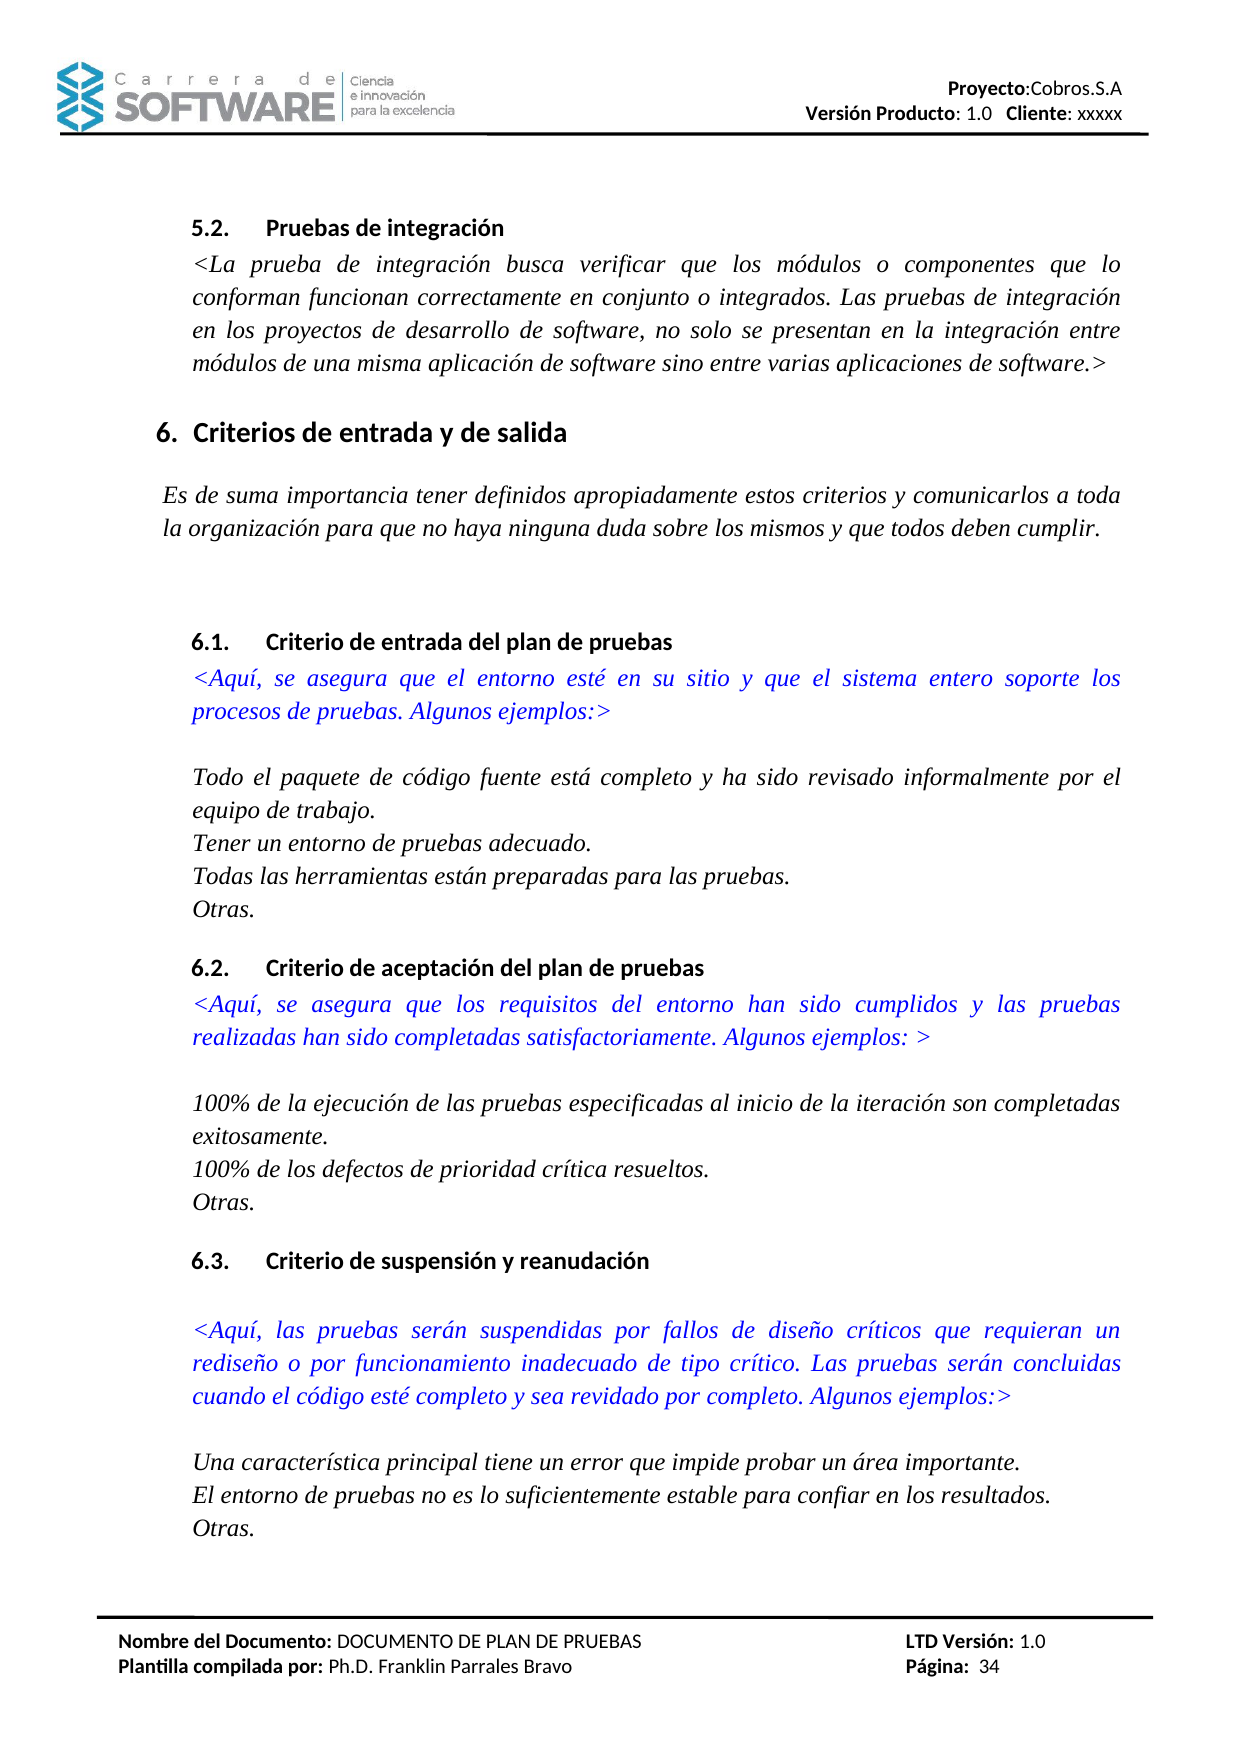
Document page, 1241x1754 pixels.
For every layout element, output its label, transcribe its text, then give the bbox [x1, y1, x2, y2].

text Tener un entorno de pruebas adecuado. [192, 828, 1122, 857]
text <La prueba de integración busca verificar que los módulos o componentes que lo conforman funcionan correctamente en conjunto o integrados. Las pruebas de integración en los proyectos de desarrollo de software, no solo se presentan en la integración entre módulos de una misma aplicación de software sino entre varias aplicaciones de software.> [192, 249, 1122, 377]
text <Aquí, las pruebas serán suspendidas por fallos de diseño críticos que requieran un rediseño o por funcionamiento inadecuado de tipo crítico. Las pruebas serán concluidas cuando el código esté completo y sea revidado por completo. Algunos ejemplos:> [192, 1315, 1122, 1410]
text Es de suma importancia tener definidos apropiadamente estos criterios y comunicarlos a toda la organización para que no haya ninguna duda sobre los mismos y que todos deben cumplir. [162, 480, 1122, 542]
text 100% de los defectos de prioridad crítica resueltos. [192, 1154, 1122, 1183]
text Todo el paquete de código fuente está completo y ha sido revisado informalmente por el equipo de trabajo. [192, 762, 1122, 824]
subtitle Criterios de entrada y de salida [156, 414, 1122, 450]
text El entorno de pruebas no es lo suficientemente estable para confiar en los resultados. [192, 1480, 1122, 1509]
text Otras. [192, 1187, 1122, 1216]
text 100% de la ejecución de las pruebas especificadas al inicio de la iteración son completadas exitosamente. [192, 1088, 1122, 1150]
text Todas las herramientas están preparadas para las pruebas. [192, 861, 1122, 890]
subtitle Criterio de suspensión y reanudación [191, 1245, 1122, 1276]
subtitle Pruebas de integración [191, 213, 1122, 243]
subtitle Criterio de entrada del plan de pruebas [191, 627, 1122, 657]
text <Aquí, se asegura que los requisitos del entorno han sido cumplidos y las pruebas realizadas han sido completadas satisfactoriamente. Algunos ejemplos: > [192, 989, 1122, 1051]
text Otras. [192, 894, 1122, 923]
picture [46, 46, 461, 154]
subtitle Criterio de aceptación del plan de pruebas [191, 952, 1122, 983]
text <Aquí, se asegura que el entorno esté en su sitio y que el sistema entero soporte los procesos de pruebas. Algunos ejemplos:> [192, 663, 1122, 725]
text Otras. [192, 1513, 1122, 1542]
text Una característica principal tiene un error que impide probar un área importante. [192, 1447, 1122, 1476]
